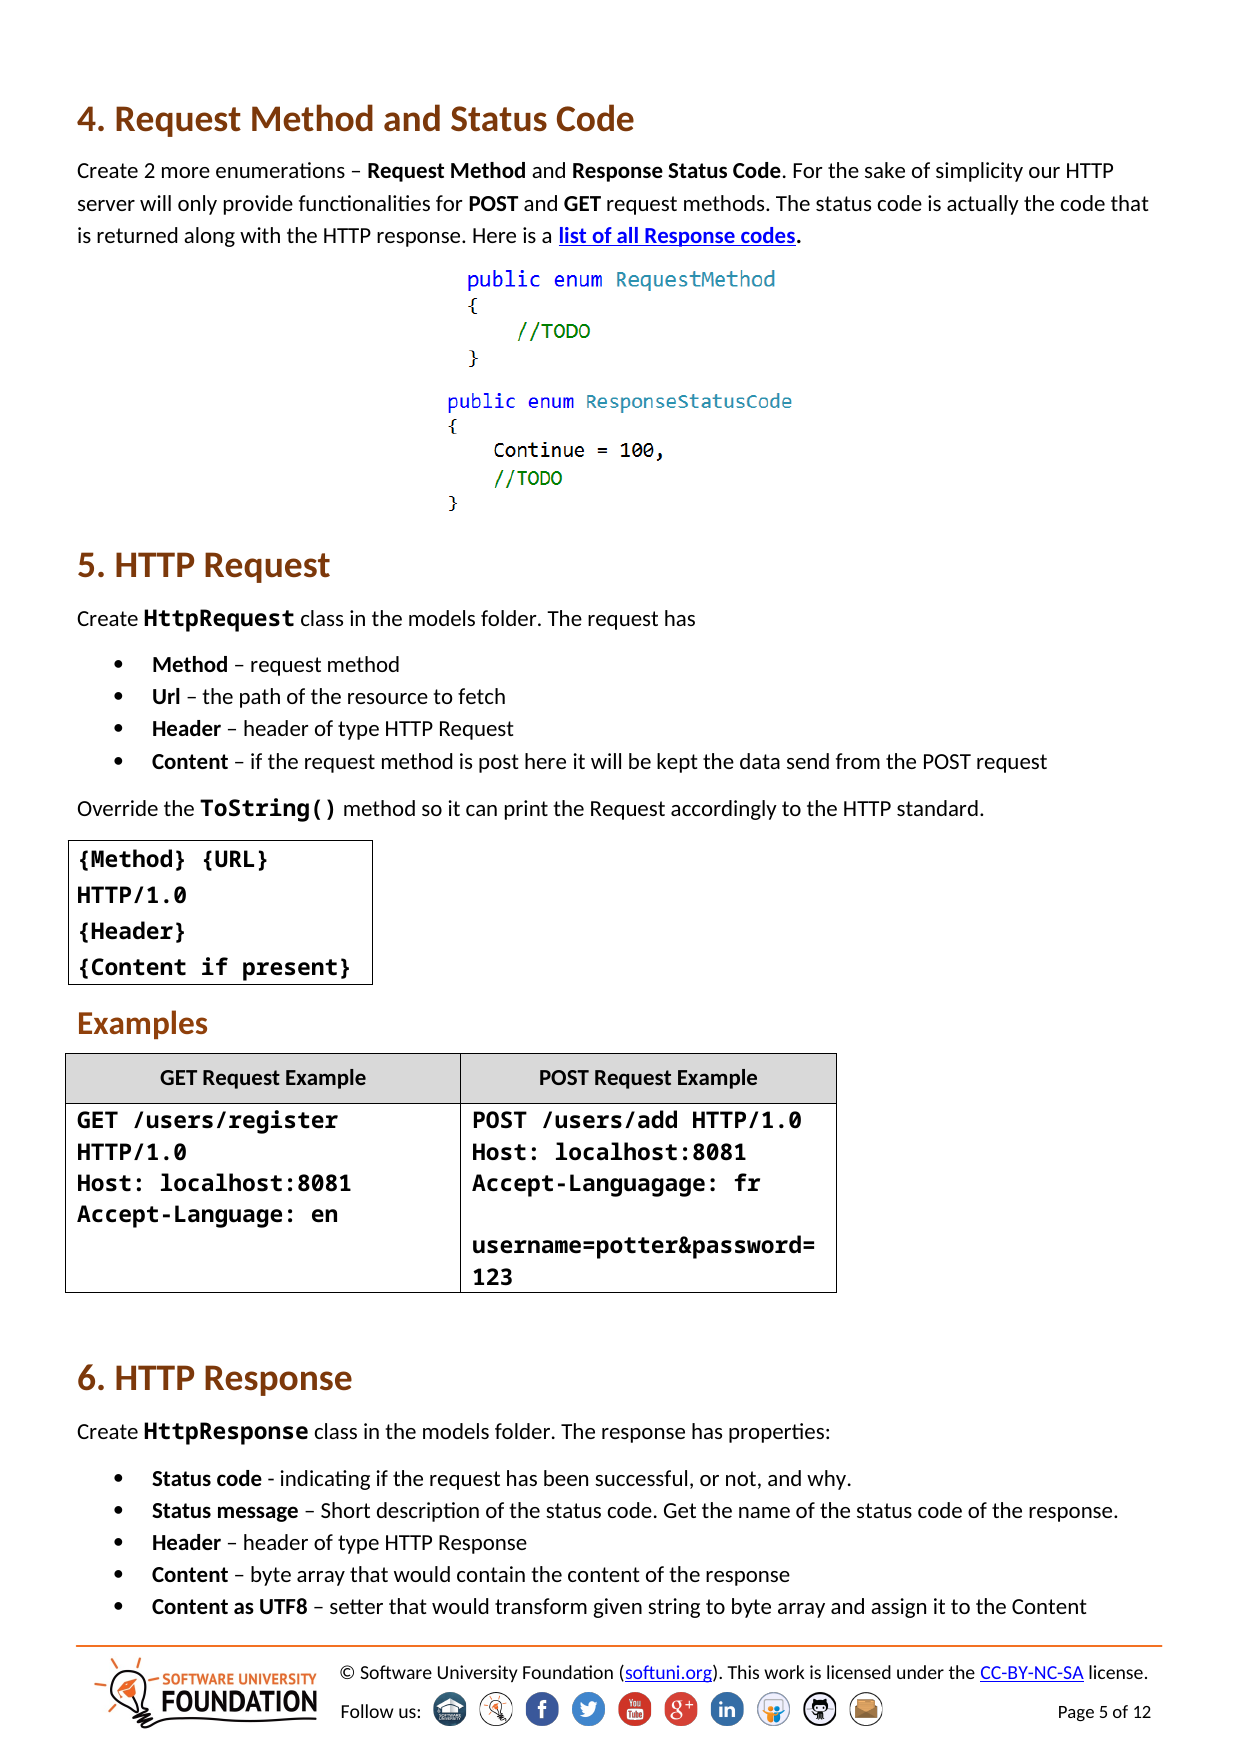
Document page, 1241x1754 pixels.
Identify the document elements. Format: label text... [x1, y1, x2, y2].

picture [459, 265, 782, 372]
list Method – request method [114, 650, 1163, 678]
table_cell GET /users/register HTTP/1.0 Host: localhost:8081 Accept-Language: en [66, 1104, 460, 1292]
list Content – byte array that would contain the content of the response [114, 1560, 1163, 1588]
text {Content if present} [69, 948, 372, 984]
picture [433, 1692, 467, 1726]
text Create HttpResponse class in the models folder. The response has properties: [77, 1415, 1163, 1446]
picture [710, 1692, 744, 1726]
list Content – if the request method is post here it will be kept the data send from the POST request [114, 747, 1163, 775]
picture [803, 1692, 837, 1726]
table_header POST Request Example [461, 1054, 836, 1103]
picture [572, 1692, 605, 1726]
text {Header} [69, 912, 372, 946]
subtitle Request Method and Status Code [77, 95, 1163, 141]
subtitle HTTP Request [77, 541, 1163, 587]
picture [525, 1692, 559, 1726]
picture [479, 1692, 513, 1726]
text {Method} {URL} HTTP/1.0 [69, 841, 372, 910]
picture [664, 1692, 698, 1726]
subtitle Examples [77, 1002, 1163, 1043]
list Status message – Short description of the status code. Get the name of the status code of the response. [114, 1496, 1163, 1524]
list Url – the path of the resource to fetch [114, 682, 1163, 710]
text Create 2 more enumerations – Request Method and Response Status Code. For the sake of simplicity our HTTP server will only provide functionalities for POST and GET request methods. The status code is actually the code that is returned along with the HTTP response. Here is a list of all Response codes. [77, 156, 1163, 249]
picture [757, 1692, 790, 1726]
picture [618, 1692, 652, 1726]
list Header – header of type HTTP Request [114, 714, 1163, 743]
picture [93, 1656, 317, 1729]
list Header – header of type HTTP Response [114, 1528, 1163, 1556]
table_cell POST /users/add HTTP/1.0 Host: localhost:8081 Accept-Languagage: fr username=potter&password=123 [461, 1104, 836, 1292]
table_header GET Request Example [66, 1054, 460, 1103]
text Create HttpRequest class in the models folder. The request has [77, 602, 1163, 633]
text Override the ToString() method so it can print the Request accordingly to the HTTP standard. [77, 791, 1163, 823]
list Content as UTF8 – setter that would transform given string to byte array and assign it to the Content [114, 1592, 1163, 1620]
list Status code - indicating if the request has been successful, or not, and why. [114, 1464, 1163, 1492]
subtitle HTTP Response [77, 1354, 1163, 1400]
picture [441, 388, 799, 516]
picture [849, 1692, 883, 1726]
